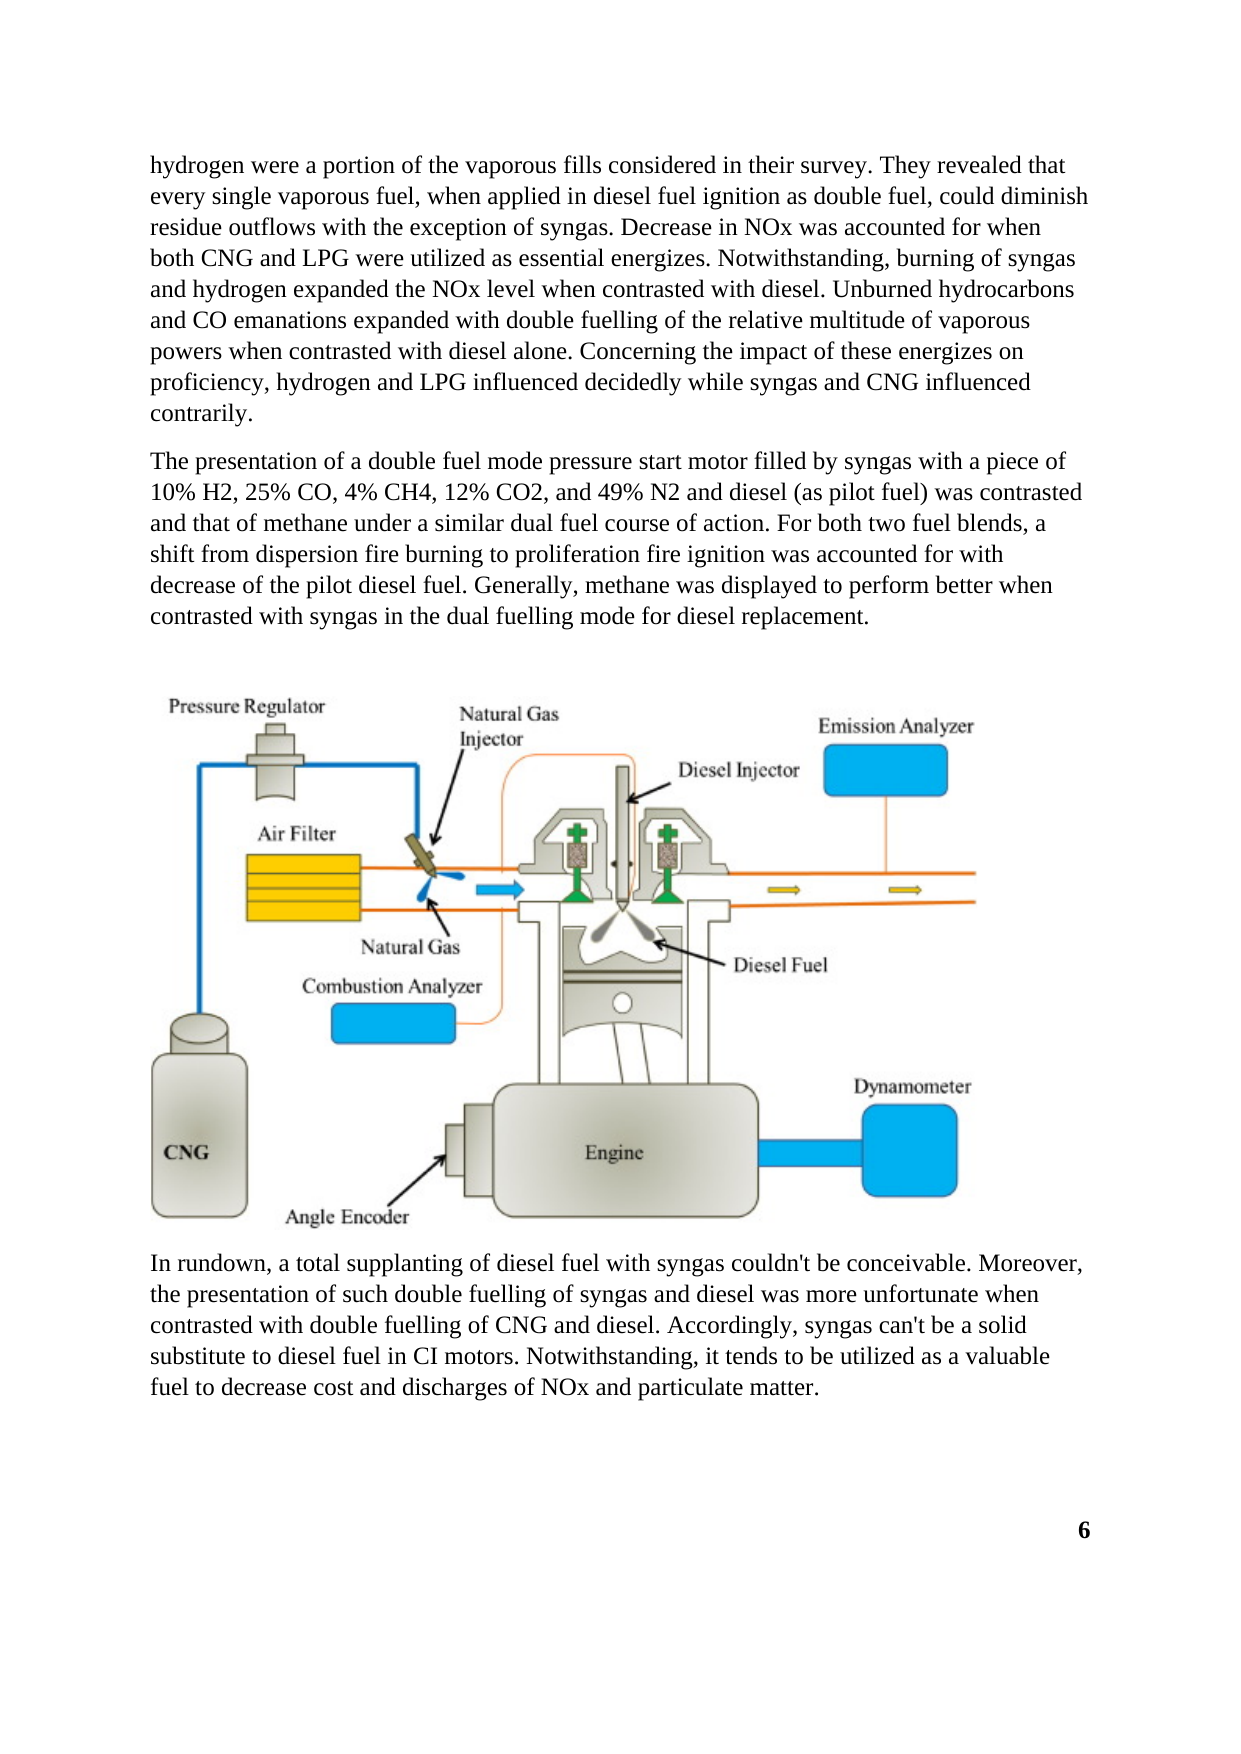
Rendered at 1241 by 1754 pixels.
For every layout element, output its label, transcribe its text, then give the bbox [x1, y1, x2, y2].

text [150, 150, 1090, 427]
text 6 [150, 1515, 1090, 1544]
text In rundown, a total supplanting of diesel fuel with syngas couldn't be conceivable. Moreover, the presentation of such double fuelling of syngas and diesel was more unfortunate when contrasted with double fuelling of CNG and diesel. Accordingly, syngas can't be a solid substitute to diesel fuel in CI motors. Notwithstanding, it tends to be utilized as a valuable fuel to decrease cost and discharges of NOx and particulate matter. [150, 1248, 1090, 1401]
text The presentation of a double fuel mode pressure start motor filled by syngas with a piece of 10% H2, 25% CO, 4% CH4, 12% CO2, and 49% N2 and diesel (as pilot fuel) was contrasted and that of methane under a similar dual fuel course of action. For both two fuel blends, a shift from dispersion fire burning to proliferation fire ignition was accounted for with decrease of the pilot diesel fuel. Generally, methane was displayed to perform better when contrasted with syngas in the dual fuelling mode for diesel replacement. [150, 446, 1090, 630]
picture [150, 696, 978, 1230]
